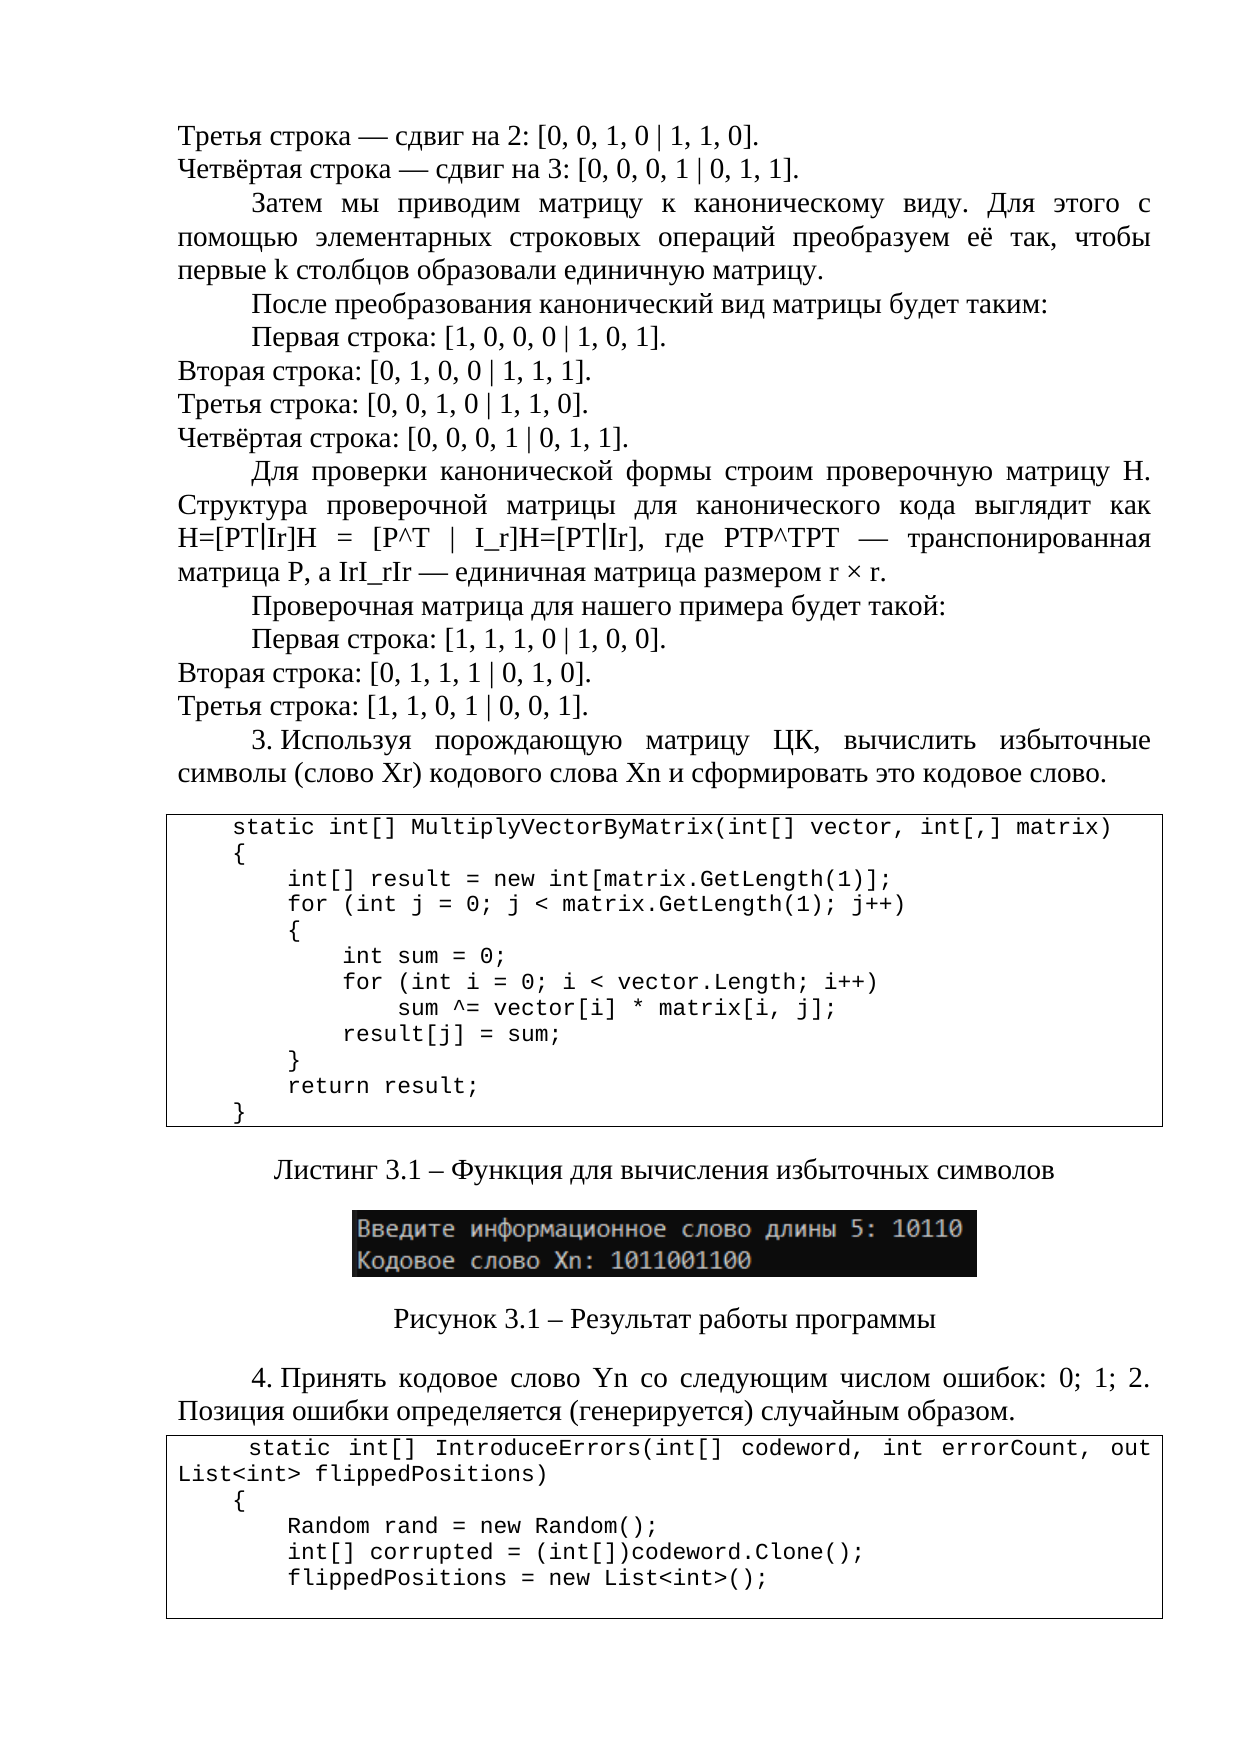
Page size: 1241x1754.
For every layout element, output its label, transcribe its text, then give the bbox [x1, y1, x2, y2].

text После преобразования канонический вид матрицы будет таким: [177, 286, 1152, 319]
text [177, 118, 1152, 185]
list Принять кодовое слово Yn со следующим числом ошибок: 0; 1; 2. Позиция ошибки определяется (генерируется) случайным образом. [177, 1360, 1152, 1427]
text Рисунок 3.1 – Результат работы программы [177, 1301, 1152, 1335]
text Для проверки канонической формы строим проверочную матрицу H. Структура проверочной матрицы для канонического кода выглядит как H=[PT∣Ir]H = [P^T | I_r]H=[PT∣Ir​], где PTP^TPT — транспонированная матрица P, а IrI_rIr​ — единичная матрица размером r × r. [177, 453, 1152, 588]
text Листинг 3.1 – Функция для вычисления избыточных символов [177, 1152, 1152, 1186]
text Первая строка: [1, 0, 0, 0 | 1, 0, 1]. Вторая строка: [0, 1, 0, 0 | 1, 1, 1]. Третья строка: [0, 0, 1, 0 | 1, 1, 0]. Четвёртая строка: [0, 0, 0, 1 | 0, 1, 1]. [177, 319, 1152, 453]
picture [352, 1210, 977, 1277]
text Затем мы приводим матрицу к каноническому виду. Для этого с помощью элементарных строковых операций преобразуем её так, чтобы первые k столбцов образовали единичную матрицу. [177, 185, 1152, 286]
text Первая строка: [1, 1, 1, 0 | 1, 0, 0]. Вторая строка: [0, 1, 1, 1 | 0, 1, 0]. Третья строка: [1, 1, 0, 1 | 0, 0, 1]. [177, 621, 1152, 722]
list Используя порождающую матрицу ЦК, вычислить избыточные символы (слово Xr) кодового слова Xn и сформировать это кодовое слово. [177, 722, 1152, 789]
table_header static int[] MultiplyVectorByMatrix(int[] vector, int[,] matrix) { int[] result = new int[matrix.GetLength(1)]; for (int j = 0; j < matrix.GetLength(1); j++) { int sum = 0; for (int i = 0; i < vector.Length; i++) sum ^= vector[i] * matrix[i, j]; result[j] = sum; } return result; } [167, 815, 1162, 1126]
text Проверочная матрица для нашего примера будет такой: [177, 588, 1152, 621]
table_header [167, 1436, 1162, 1618]
